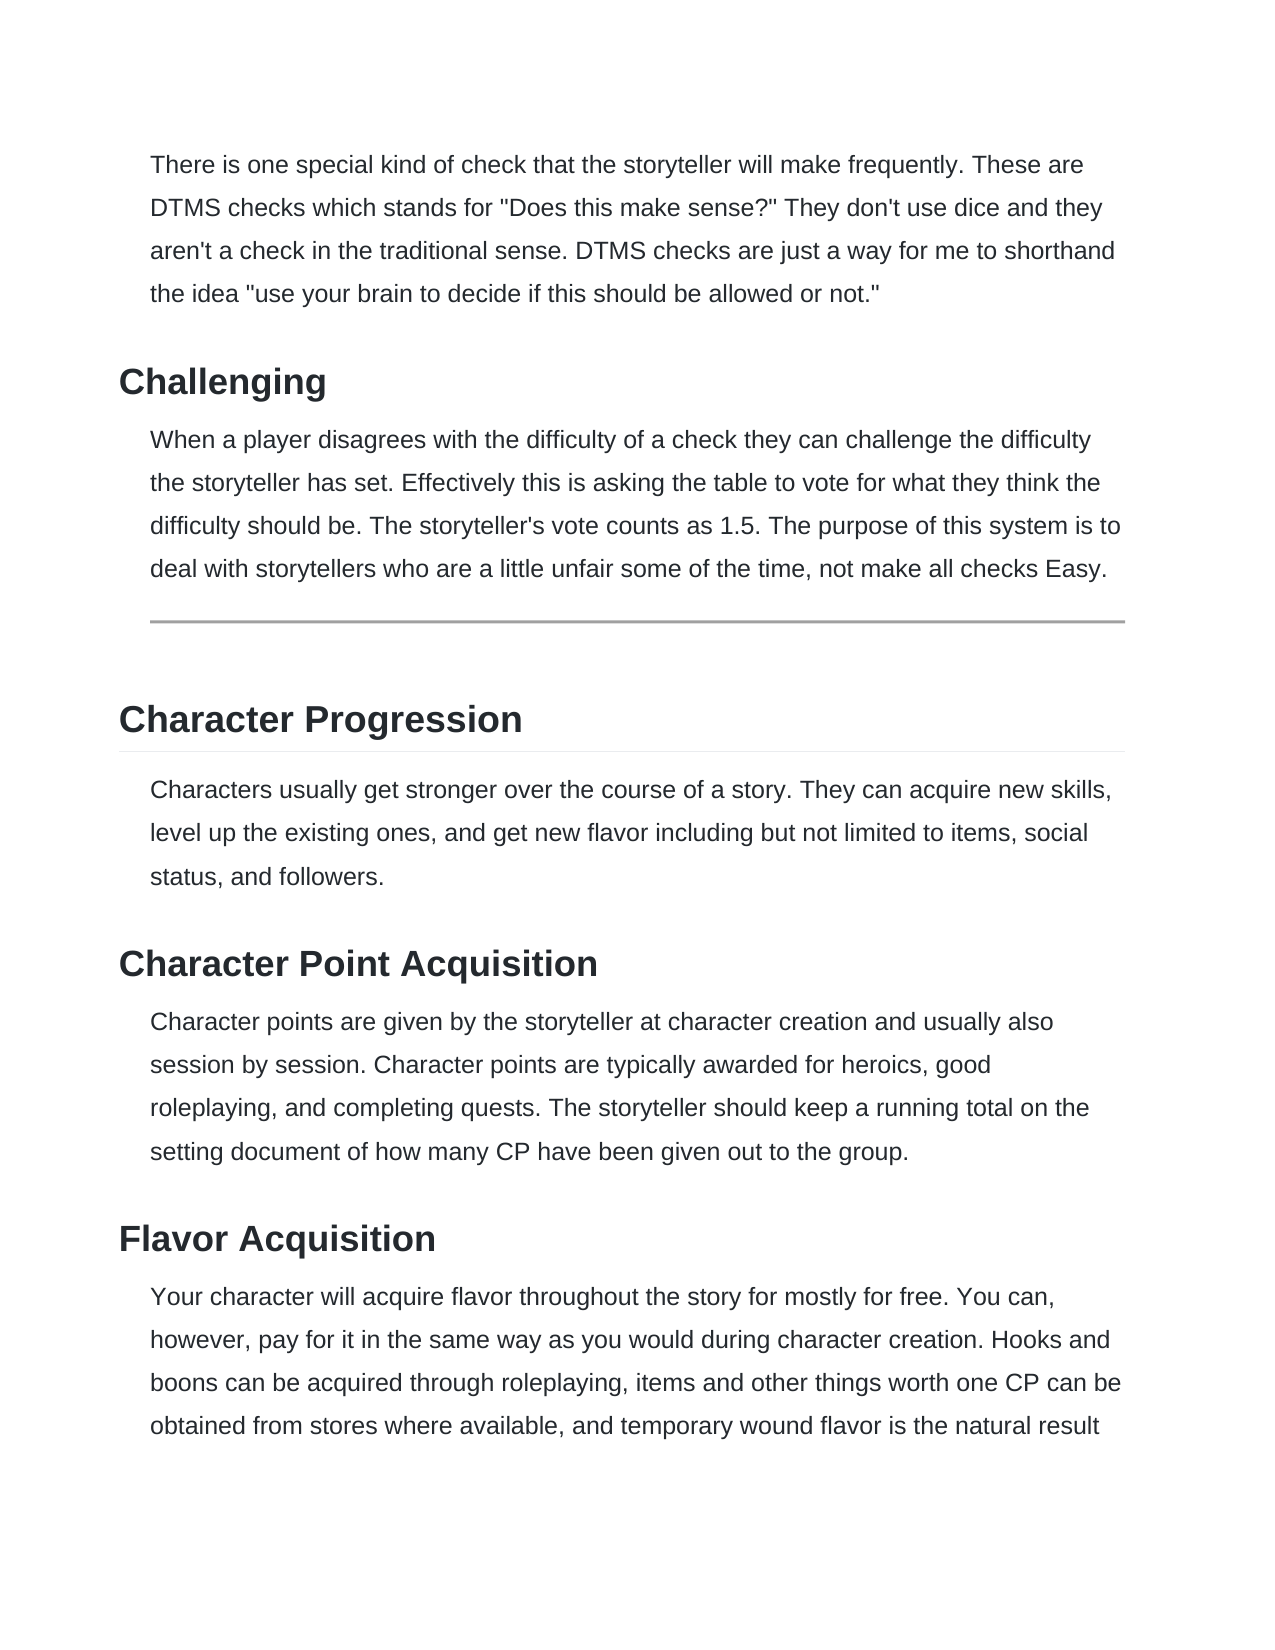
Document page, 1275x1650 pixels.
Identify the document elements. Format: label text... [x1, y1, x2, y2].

subtitle Character Point Acquisition [119, 942, 1125, 984]
text Characters usually get stronger over the course of a story. They can acquire new skills, level up the existing ones, and get new flavor including but not limited to items, social status, and followers. [150, 775, 1125, 890]
text When a player disagrees with the difficulty of a check they can challenge the difficulty the storyteller has set. Effectively this is asking the table to vote for what they think the difficulty should be. The storyteller's vote counts as 1.5. The purpose of this system is to deal with storytellers who are a little unfair some of the time, not make all checks Easy. [150, 425, 1125, 583]
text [150, 1282, 1125, 1440]
text Character points are given by the storyteller at character creation and usually also session by session. Character points are typically awarded for heroics, good roleplaying, and completing quests. The storyteller should keep a running total on the setting document of how many CP have been given out to the group. [150, 1007, 1125, 1165]
subtitle Challenging [119, 360, 1125, 402]
subtitle Character Progression [119, 697, 1125, 751]
subtitle Flavor Acquisition [119, 1217, 1125, 1259]
text There is one special kind of check that the storyteller will make frequently. These are DTMS checks which stands for "Does this make sense?" They don't use dice and they aren't a check in the traditional sense. DTMS checks are just a way for me to shorthand the idea "use your brain to decide if this should be allowed or not." [150, 150, 1125, 308]
